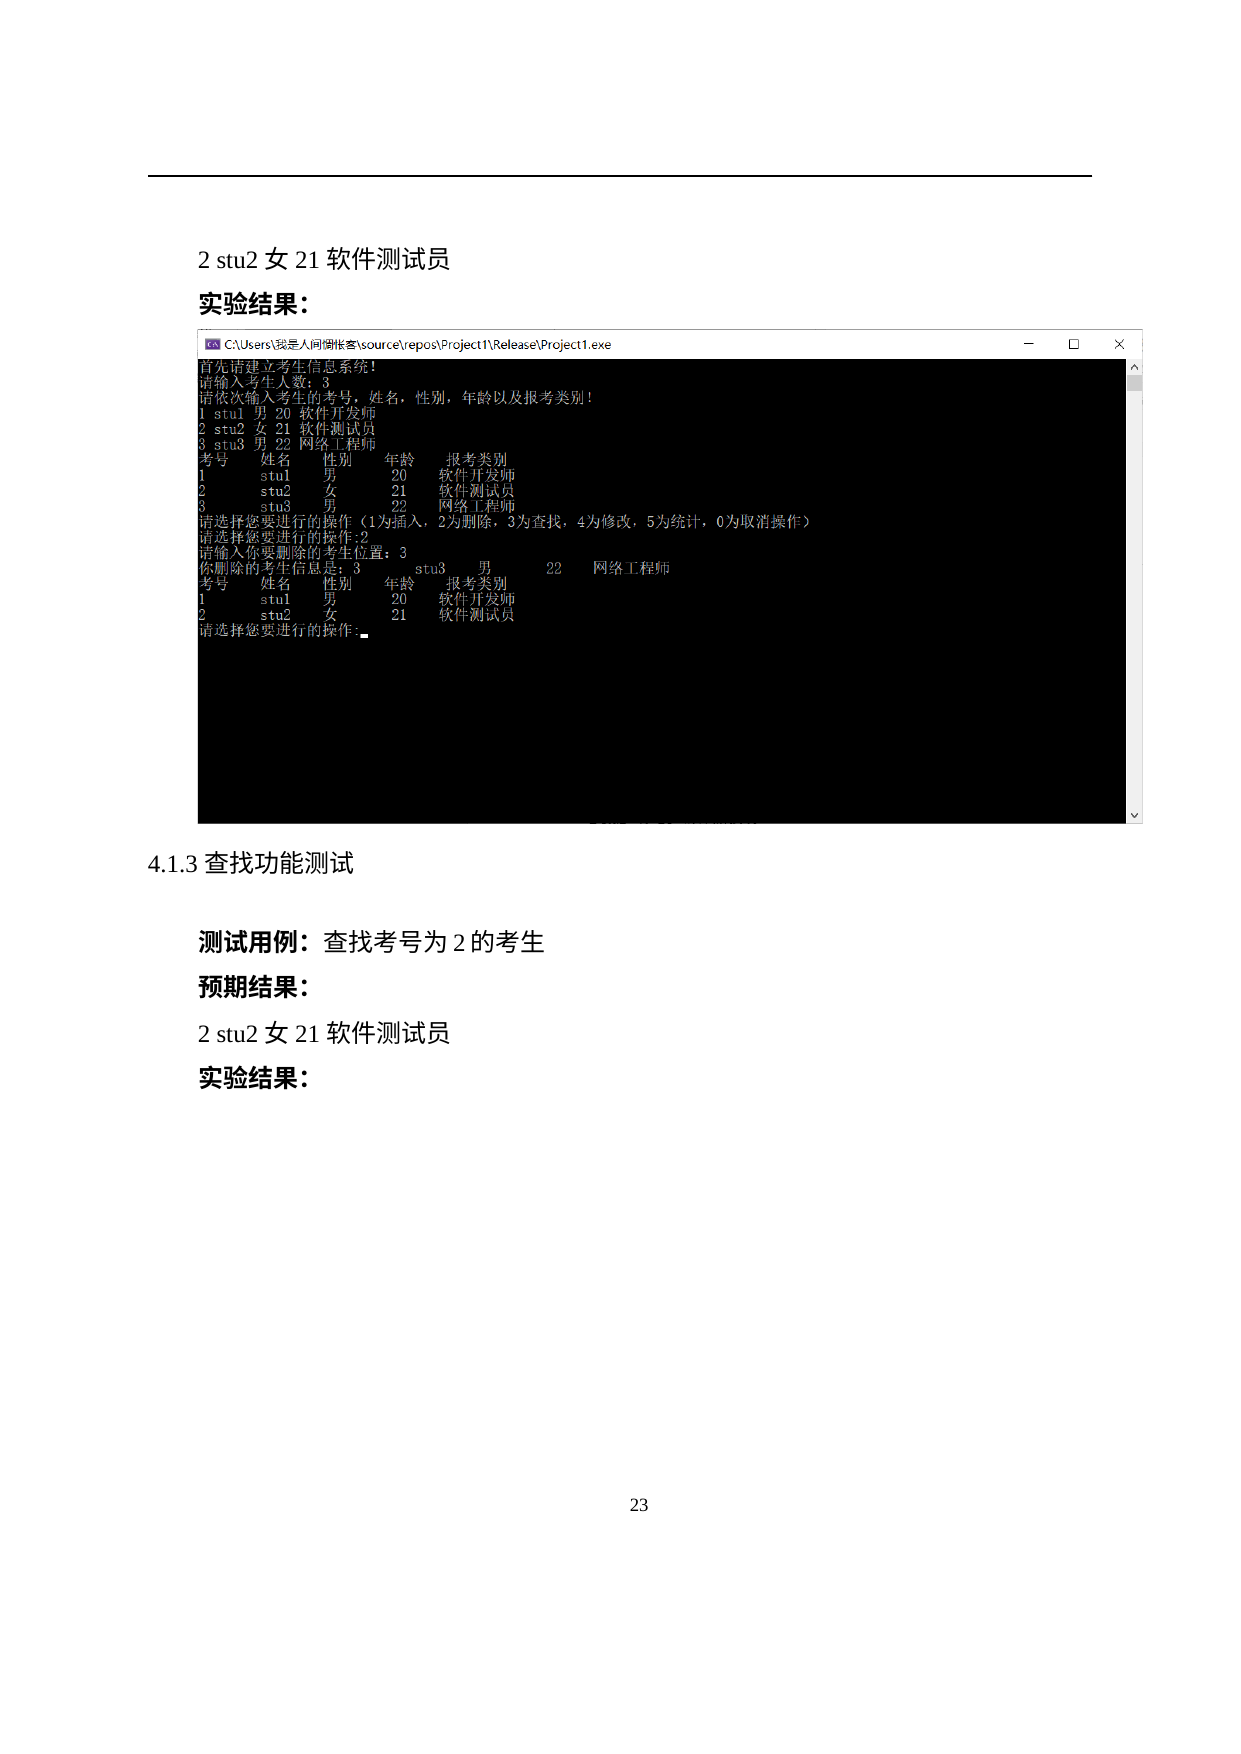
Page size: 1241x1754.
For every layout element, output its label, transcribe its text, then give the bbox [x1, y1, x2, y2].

text 实验结果： [148, 284, 1092, 321]
text 2 stu2 女 21 软件测试员 [148, 239, 1092, 275]
text 预期结果： [148, 968, 1092, 1004]
subtitle 4.1.3 查找功能测试 [148, 843, 1092, 879]
text 实验结果： [148, 1058, 1092, 1094]
text 测试用例：查找考号为2的考生 [148, 922, 1092, 959]
picture [197, 329, 1143, 824]
text 2 stu2 女 21 软件测试员 [148, 1013, 1092, 1049]
